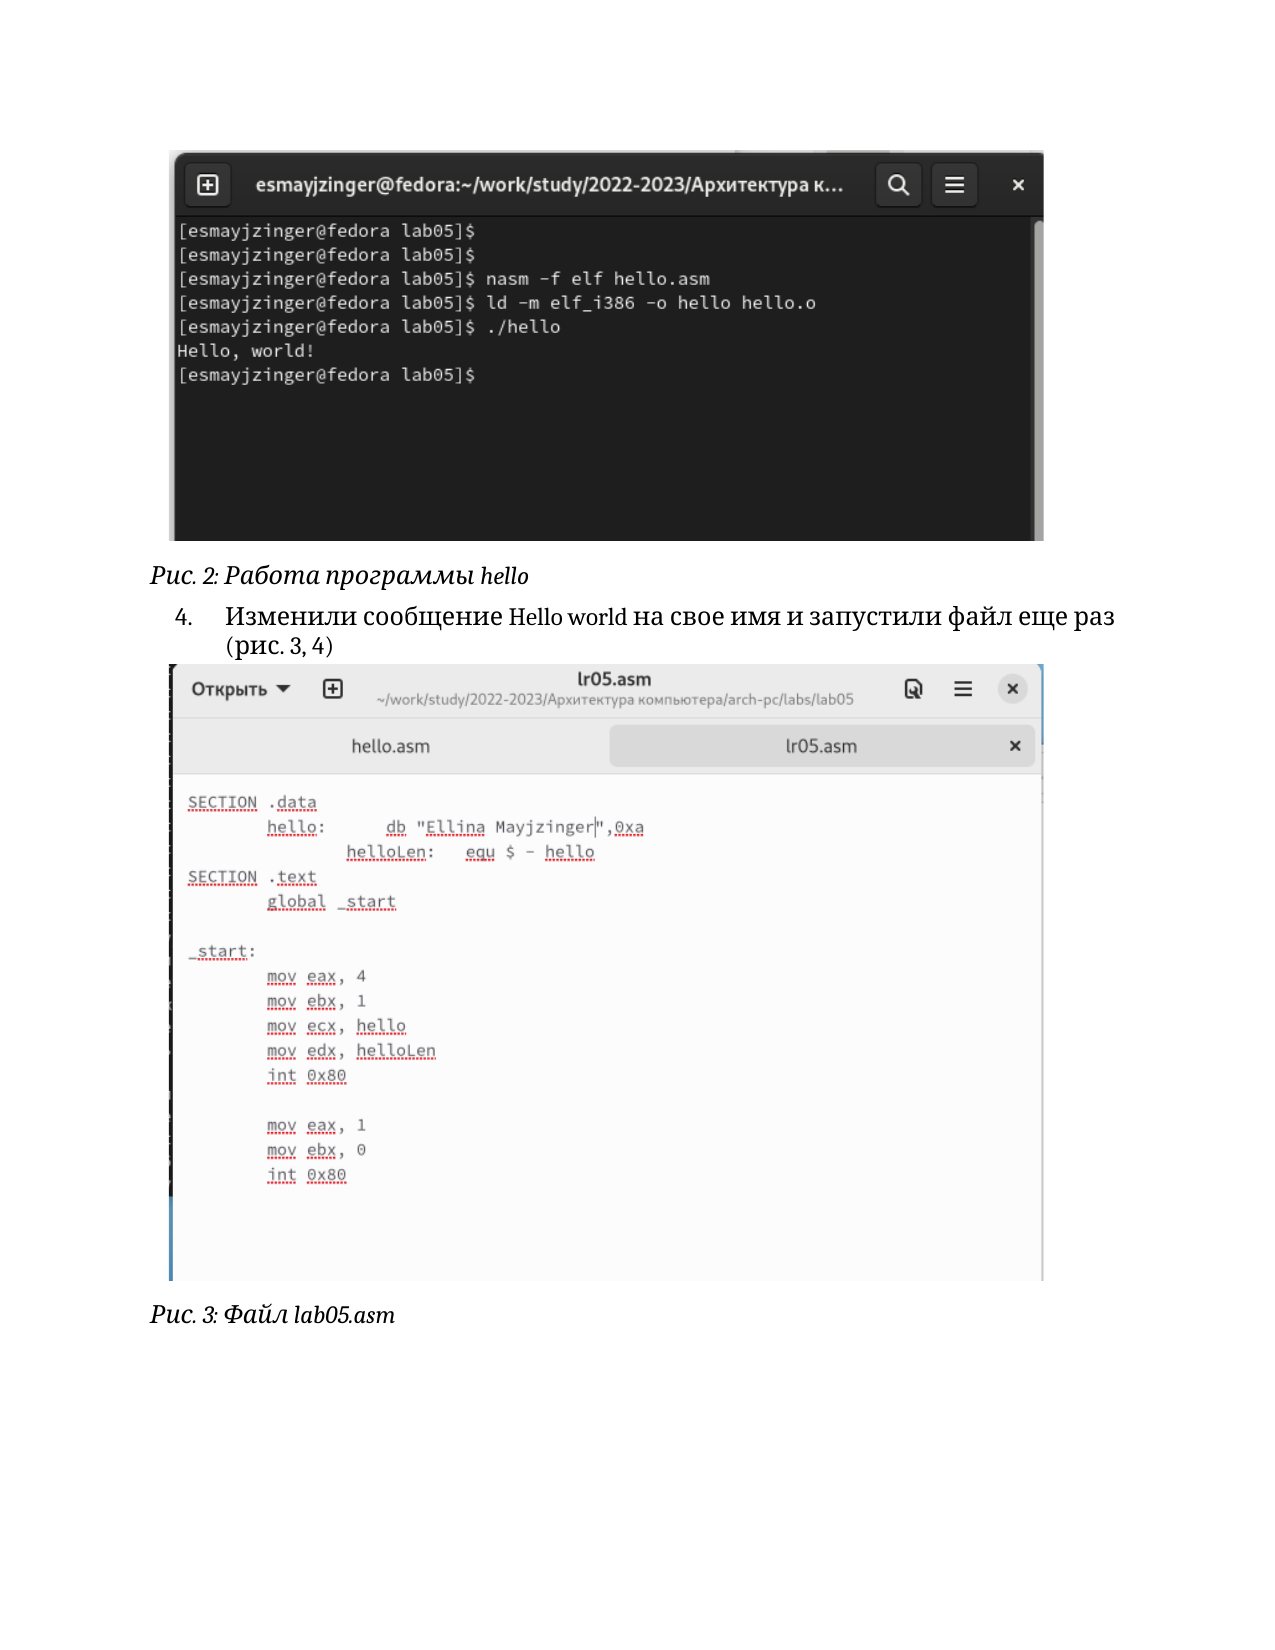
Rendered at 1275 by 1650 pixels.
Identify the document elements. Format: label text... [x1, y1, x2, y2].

text Рис. 3: Файл lab05.asm [150, 1301, 1125, 1330]
list Изменили сообщение Hello world на свое имя и запустили файл еще раз (рис. 3, 4) [175, 603, 1125, 661]
picture [168, 664, 1044, 1281]
picture [168, 150, 1044, 541]
text Рис. 2: Работа программы hello [150, 562, 1125, 591]
